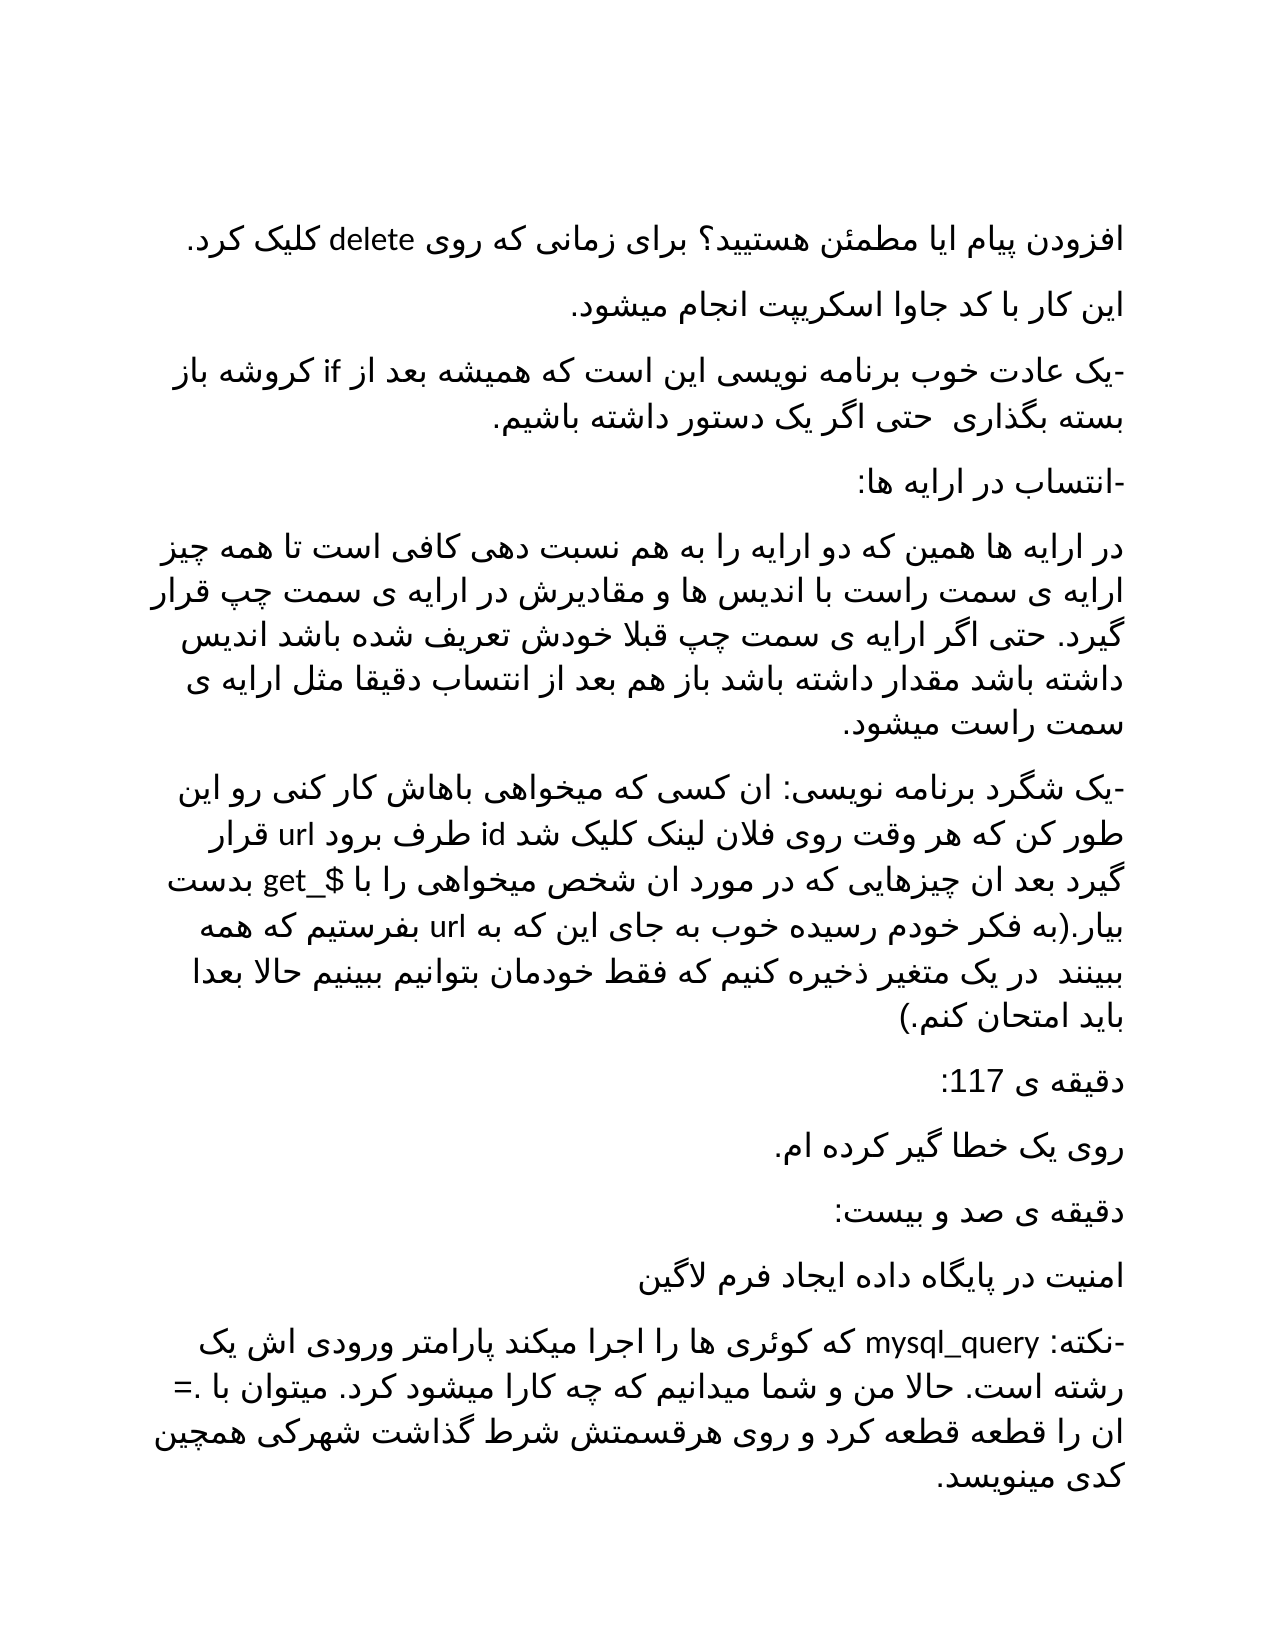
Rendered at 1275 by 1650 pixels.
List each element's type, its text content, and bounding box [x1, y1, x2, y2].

text دقیقه ی 117: [150, 1061, 1125, 1099]
text -یک عادت خوب برنامه نویسی این است که همیشه بعد از if کروشه باز بسته بگذاری حتی اگر یک دستور داشته باشیم. [150, 350, 1125, 435]
text در ارایه ها همین که دو ارایه را به هم نسبت دهی کافی است تا همه چیز ارایه ی سمت راست با اندیس ها و مقادیرش در ارایه ی سمت چپ قرار گیرد. حتی اگر ارایه ی سمت چپ قبلا خودش تعریف شده باشد اندیس داشته باشد مقدار داشته باشد باز هم بعد از انتساب دقیقا مثل ارایه ی سمت راست میشود. [150, 527, 1125, 742]
text این کار با کد جاوا اسکریپت انجام میشود. [150, 285, 1125, 324]
text -انتساب در ارایه ها: [150, 462, 1125, 500]
text -یک شگرد برنامه نویسی: ان کسی که میخواهی باهاش کار کنی رو این طور کن که هر وقت روی فلان لینک کلیک شد id طرف برود url قرار گیرد بعد ان چیزهایی که در مورد ان شخص میخواهی را با $_get بدست بیار.(به فکر خودم رسیده خوب به جای این که به url بفرستیم که همه ببینند در یک متغیر ذخیره کنیم که فقط خودمان بتوانیم ببینیم حالا بعدا باید امتحان کنم.) [150, 768, 1125, 1034]
text افزودن پیام ایا مطمئن هستیید؟ برای زمانی که روی delete کلیک کرد. [150, 218, 1125, 258]
text دقیقه ی صد و بیست: [150, 1191, 1125, 1229]
text روی یک خطا گیر کرده ام. [150, 1126, 1125, 1164]
text امنیت در پایگاه داده ایجاد فرم لاگین [150, 1256, 1125, 1294]
text -نکته: mysql_query که کوئری ها را اجرا میکند پارامتر ورودی اش یک رشته است. حالا من و شما میدانیم که چه کارا میشود کرد. میتوان با .= ان را قطعه قطعه کرد و روی هرقسمتش شرط گذاشت شهرکی همچین کدی مینویسد. [150, 1321, 1125, 1494]
